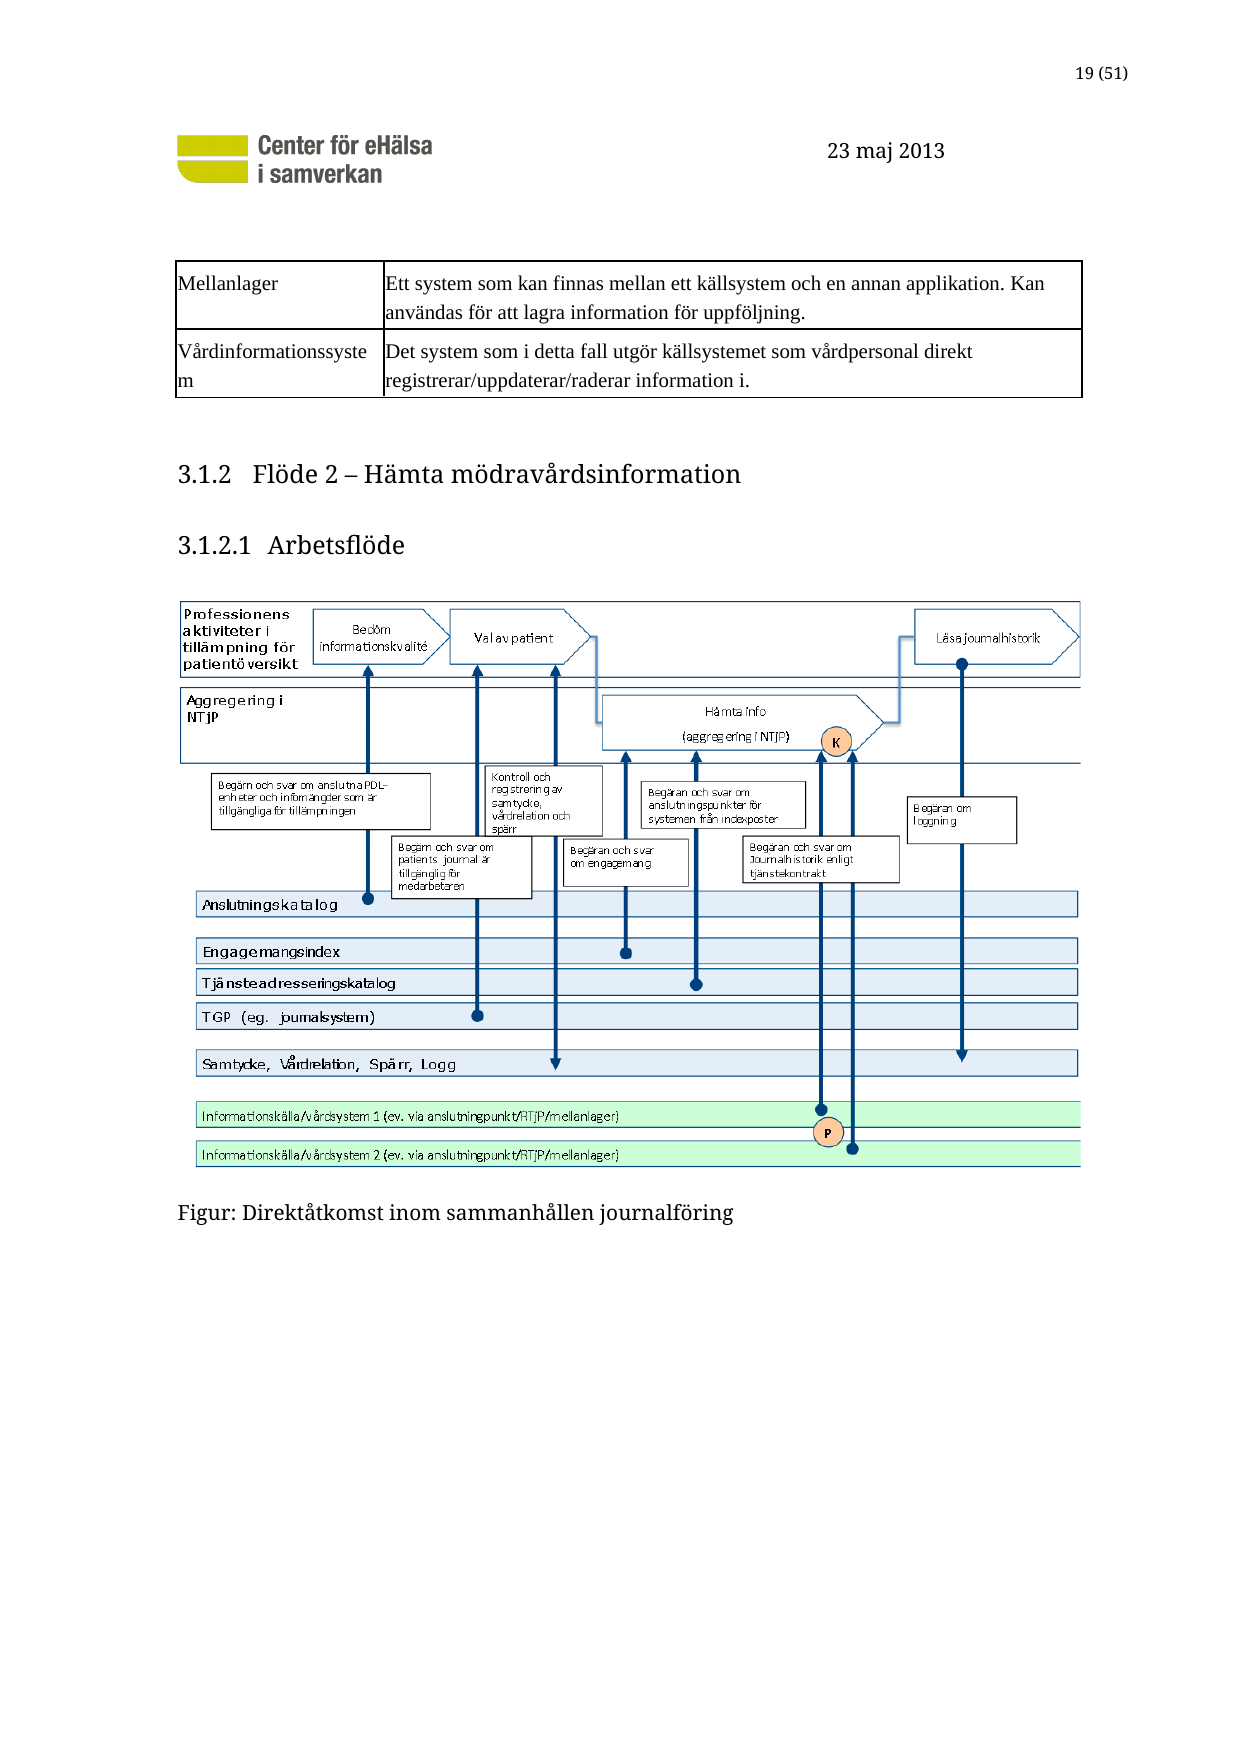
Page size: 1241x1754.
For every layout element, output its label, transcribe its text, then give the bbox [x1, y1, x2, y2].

table_cell Mellanlager [177, 262, 383, 328]
picture [177, 135, 432, 183]
table_cell Ett system som kan finnas mellan ett källsystem och en annan applikation. Kan användas för att lagra information för uppföljning. [385, 262, 1081, 328]
subtitle Arbetsflöde [177, 528, 1081, 562]
table_cell Det system som i detta fall utgör källsystemet som vårdpersonal direkt registrerar/uppdaterar/raderar information i. [385, 330, 1081, 396]
subtitle Flöde 2 – Hämta mödravårdsinformation [177, 456, 1081, 490]
picture [177, 599, 1081, 1169]
table_cell Vårdinformationssystem [177, 330, 383, 396]
text Figur: Direktåtkomst inom sammanhållen journalföring [177, 1198, 1065, 1227]
